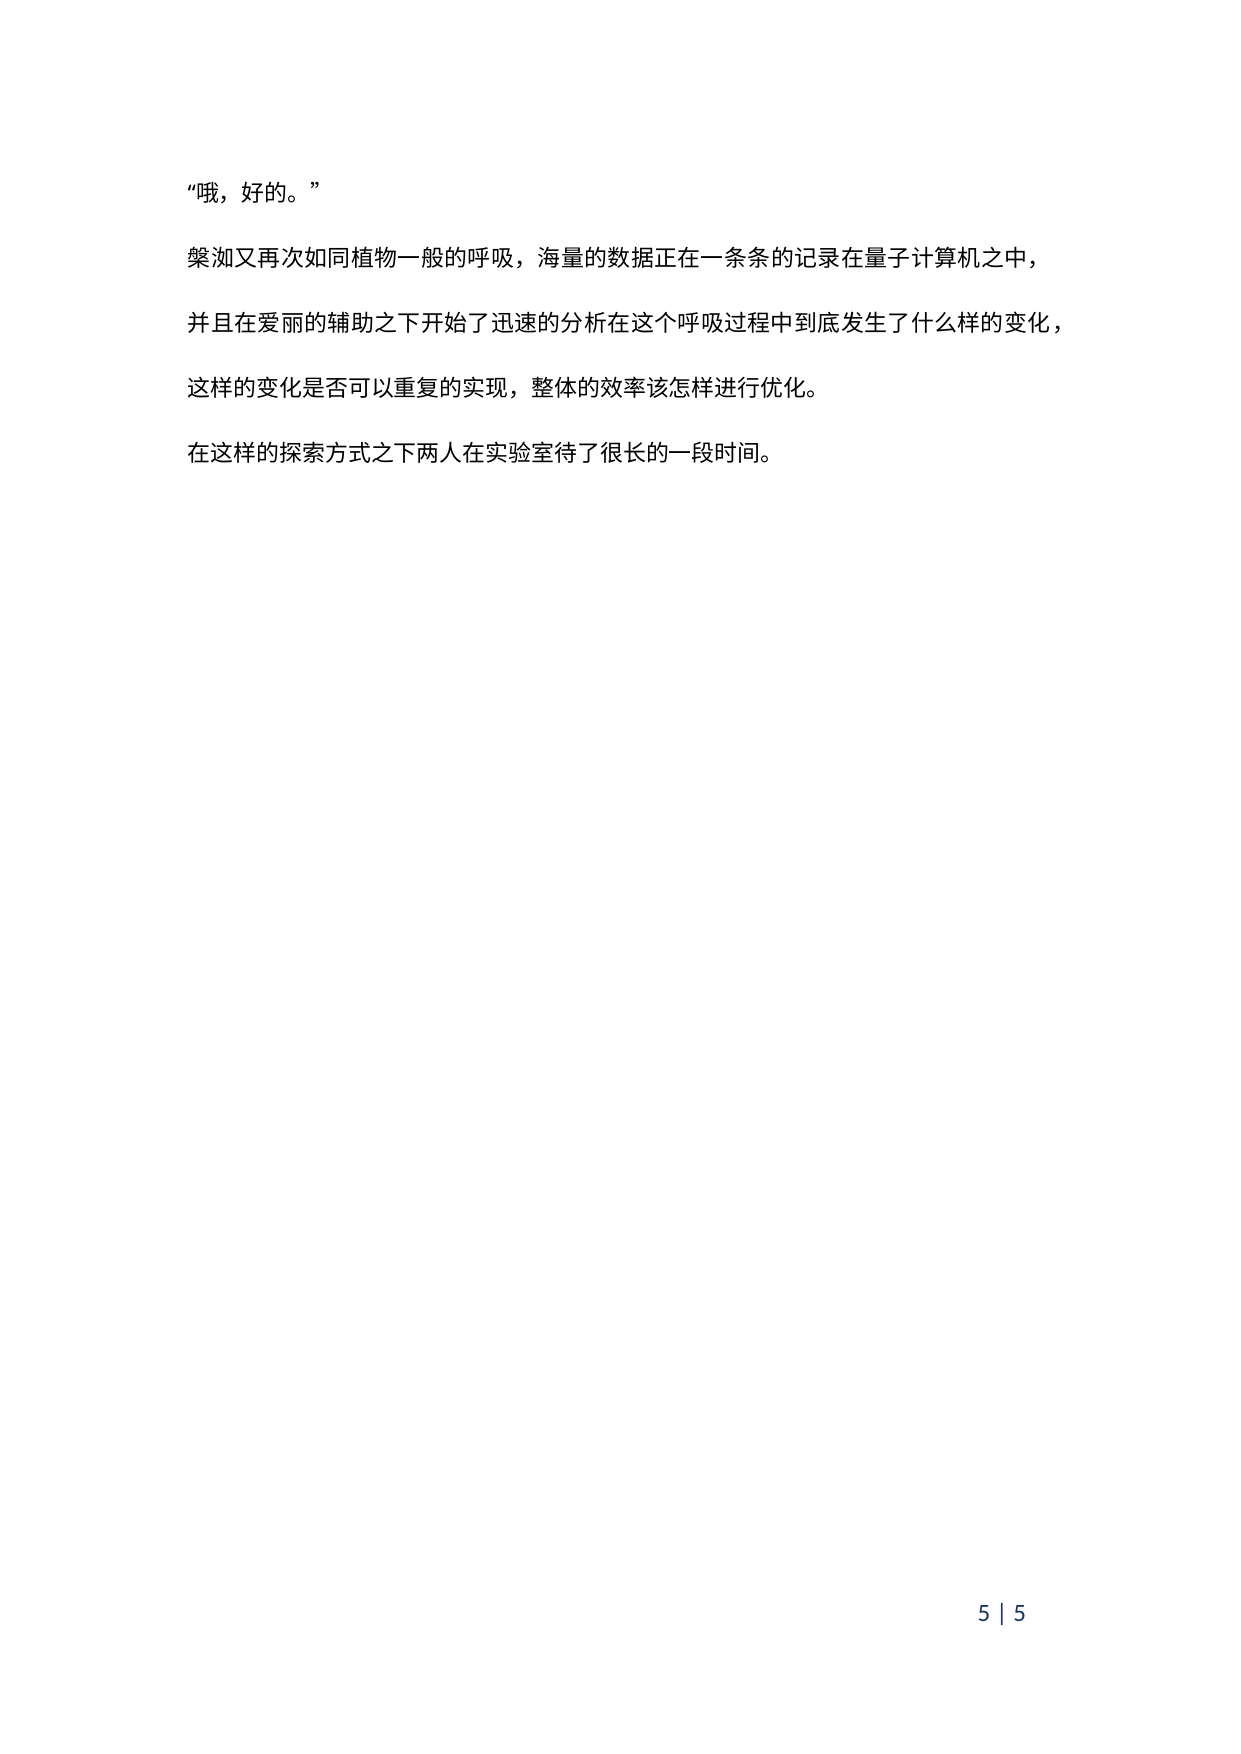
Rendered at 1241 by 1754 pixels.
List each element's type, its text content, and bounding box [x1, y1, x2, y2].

text 在这样的探索方式之下两人在实验室待了很长的一段时间。 [187, 418, 1053, 483]
text “哦，好的。” [187, 158, 1053, 223]
text 槃洳又再次如同植物一般的呼吸，海量的数据正在一条条的记录在量子计算机之中，并且在爱丽的辅助之下开始了迅速的分析在这个呼吸过程中到底发生了什么样的变化，这样的变化是否可以重复的实现，整体的效率该怎样进行优化。 [187, 223, 1053, 418]
